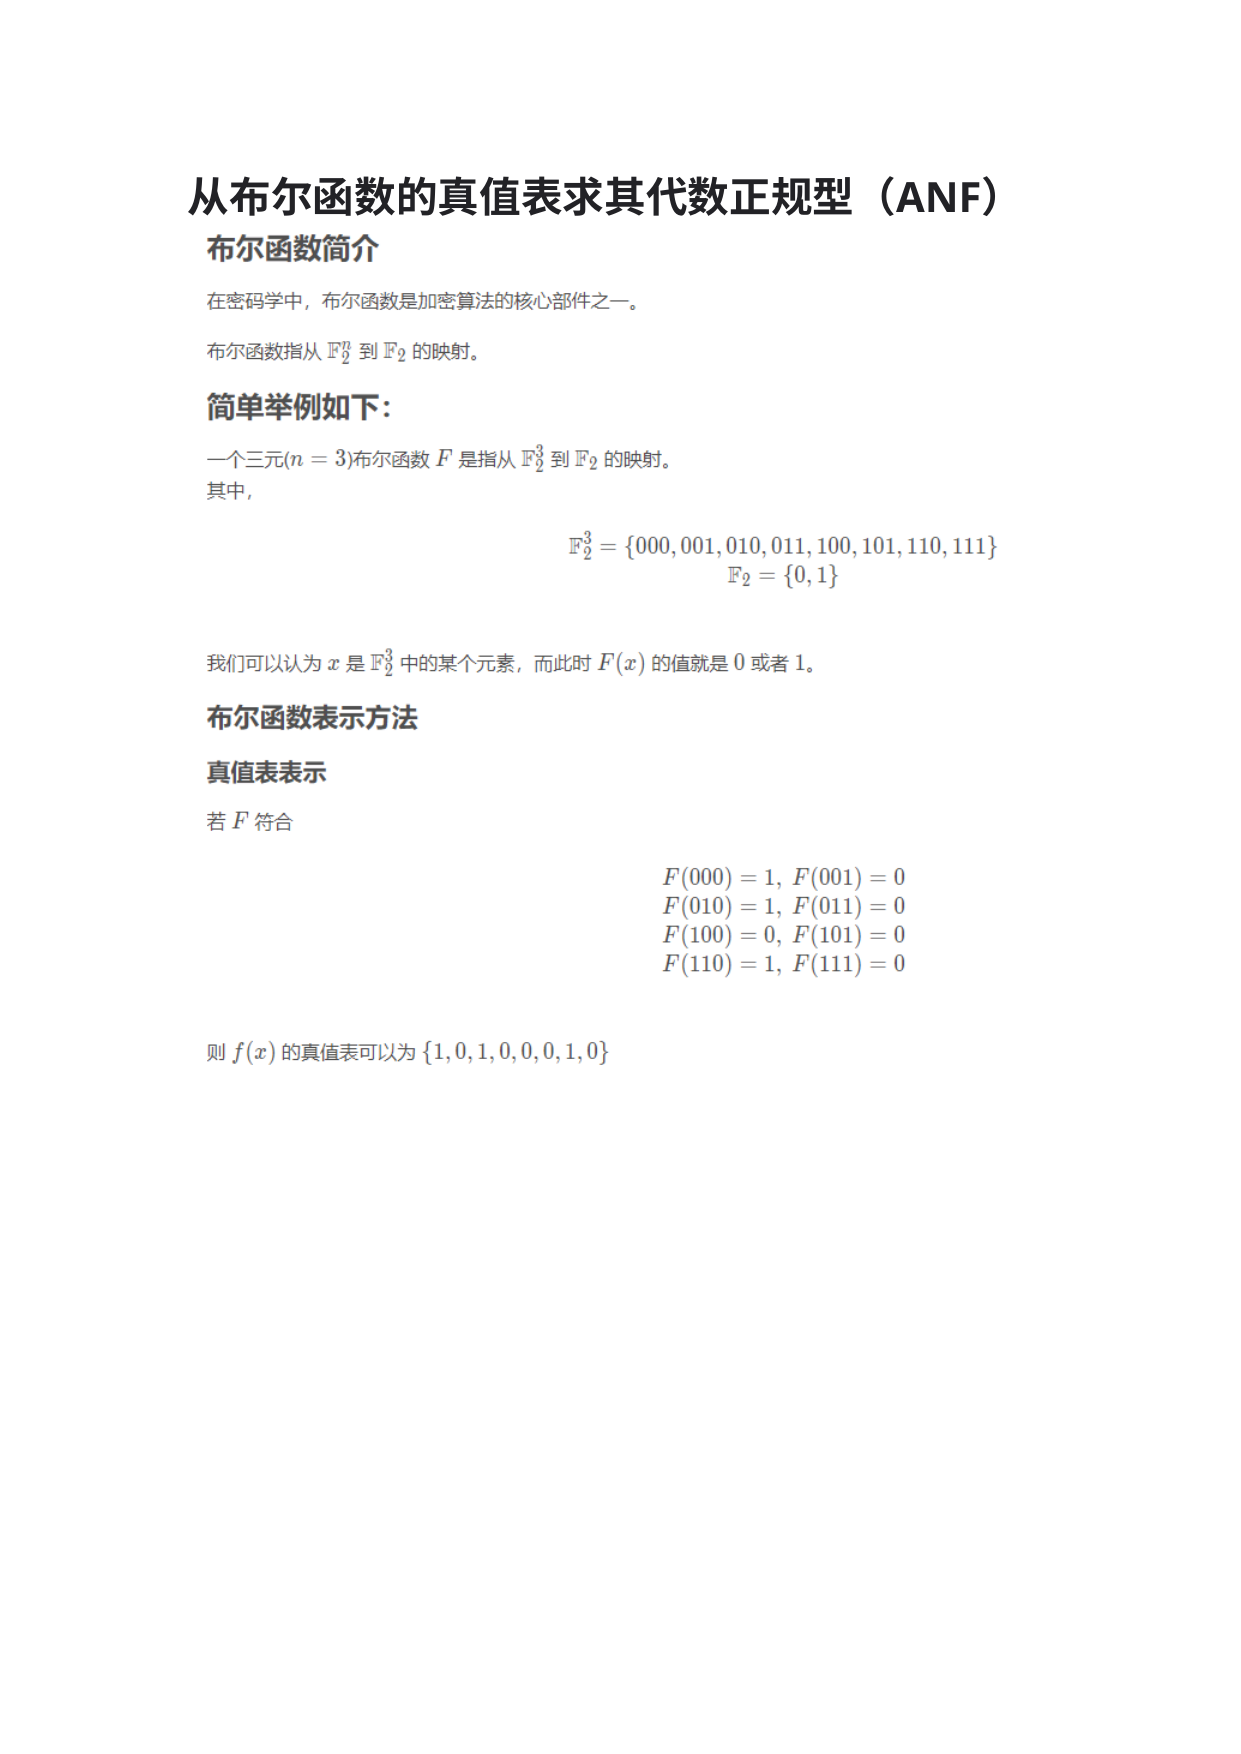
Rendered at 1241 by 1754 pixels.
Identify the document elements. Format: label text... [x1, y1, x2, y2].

picture [187, 227, 1053, 1089]
text 从布尔函数的真值表求其代数正规型（ANF） [187, 162, 1053, 227]
